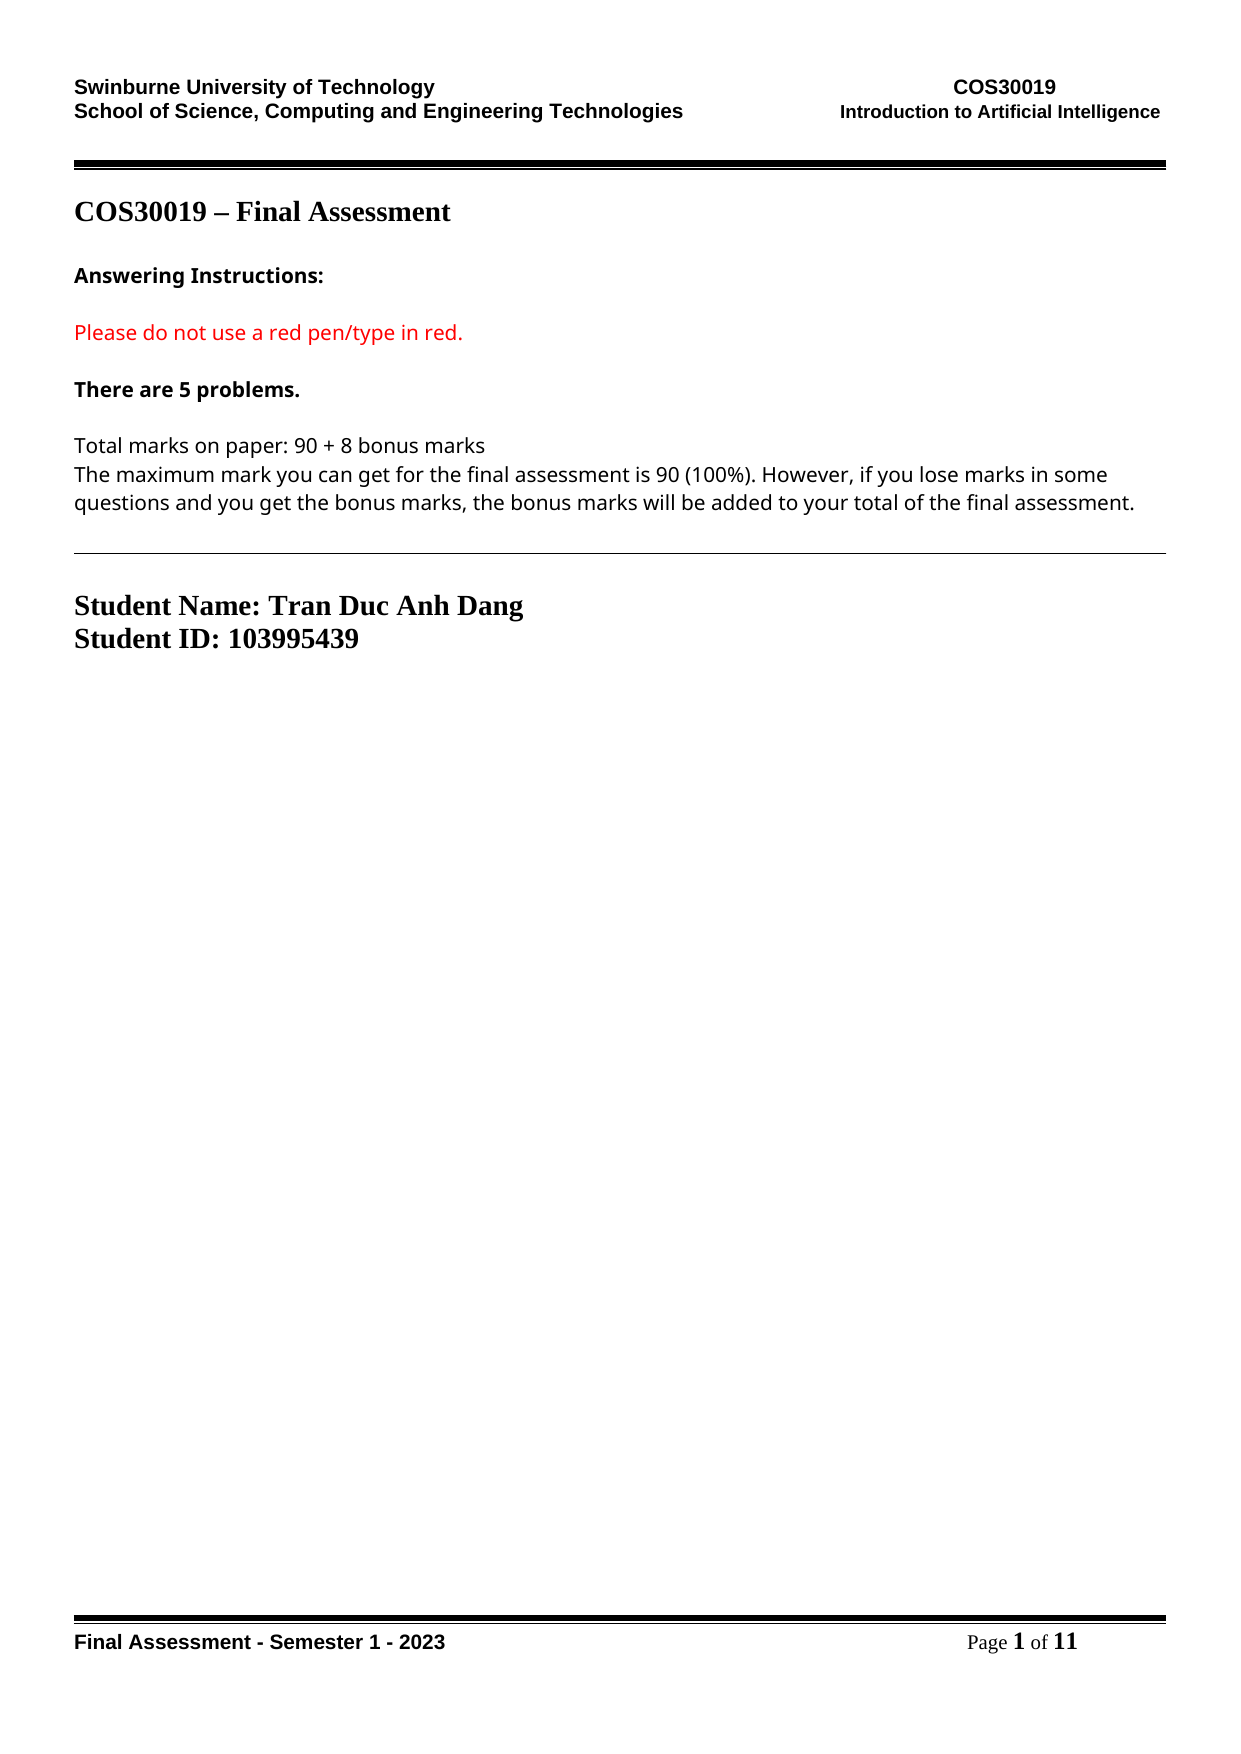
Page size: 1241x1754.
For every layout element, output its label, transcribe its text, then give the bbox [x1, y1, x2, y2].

text Total marks on paper: 90 + 8 bonus marks [74, 432, 1166, 460]
text Answering Instructions: [74, 261, 1166, 289]
text Student Name: Tran Duc Anh Dang [74, 588, 1166, 621]
text Please do not use a red pen/type in red. [74, 318, 1166, 346]
text Student ID: 103995439 [74, 621, 1166, 655]
text COS30019 – Final Assessment [74, 194, 1166, 227]
text There are 5 problems. [74, 375, 1166, 403]
text The maximum mark you can get for the final assessment is 90 (100%). However, if you lose marks in some questions and you get the bonus marks, the bonus marks will be added to your total of the final assessment. [74, 460, 1166, 517]
